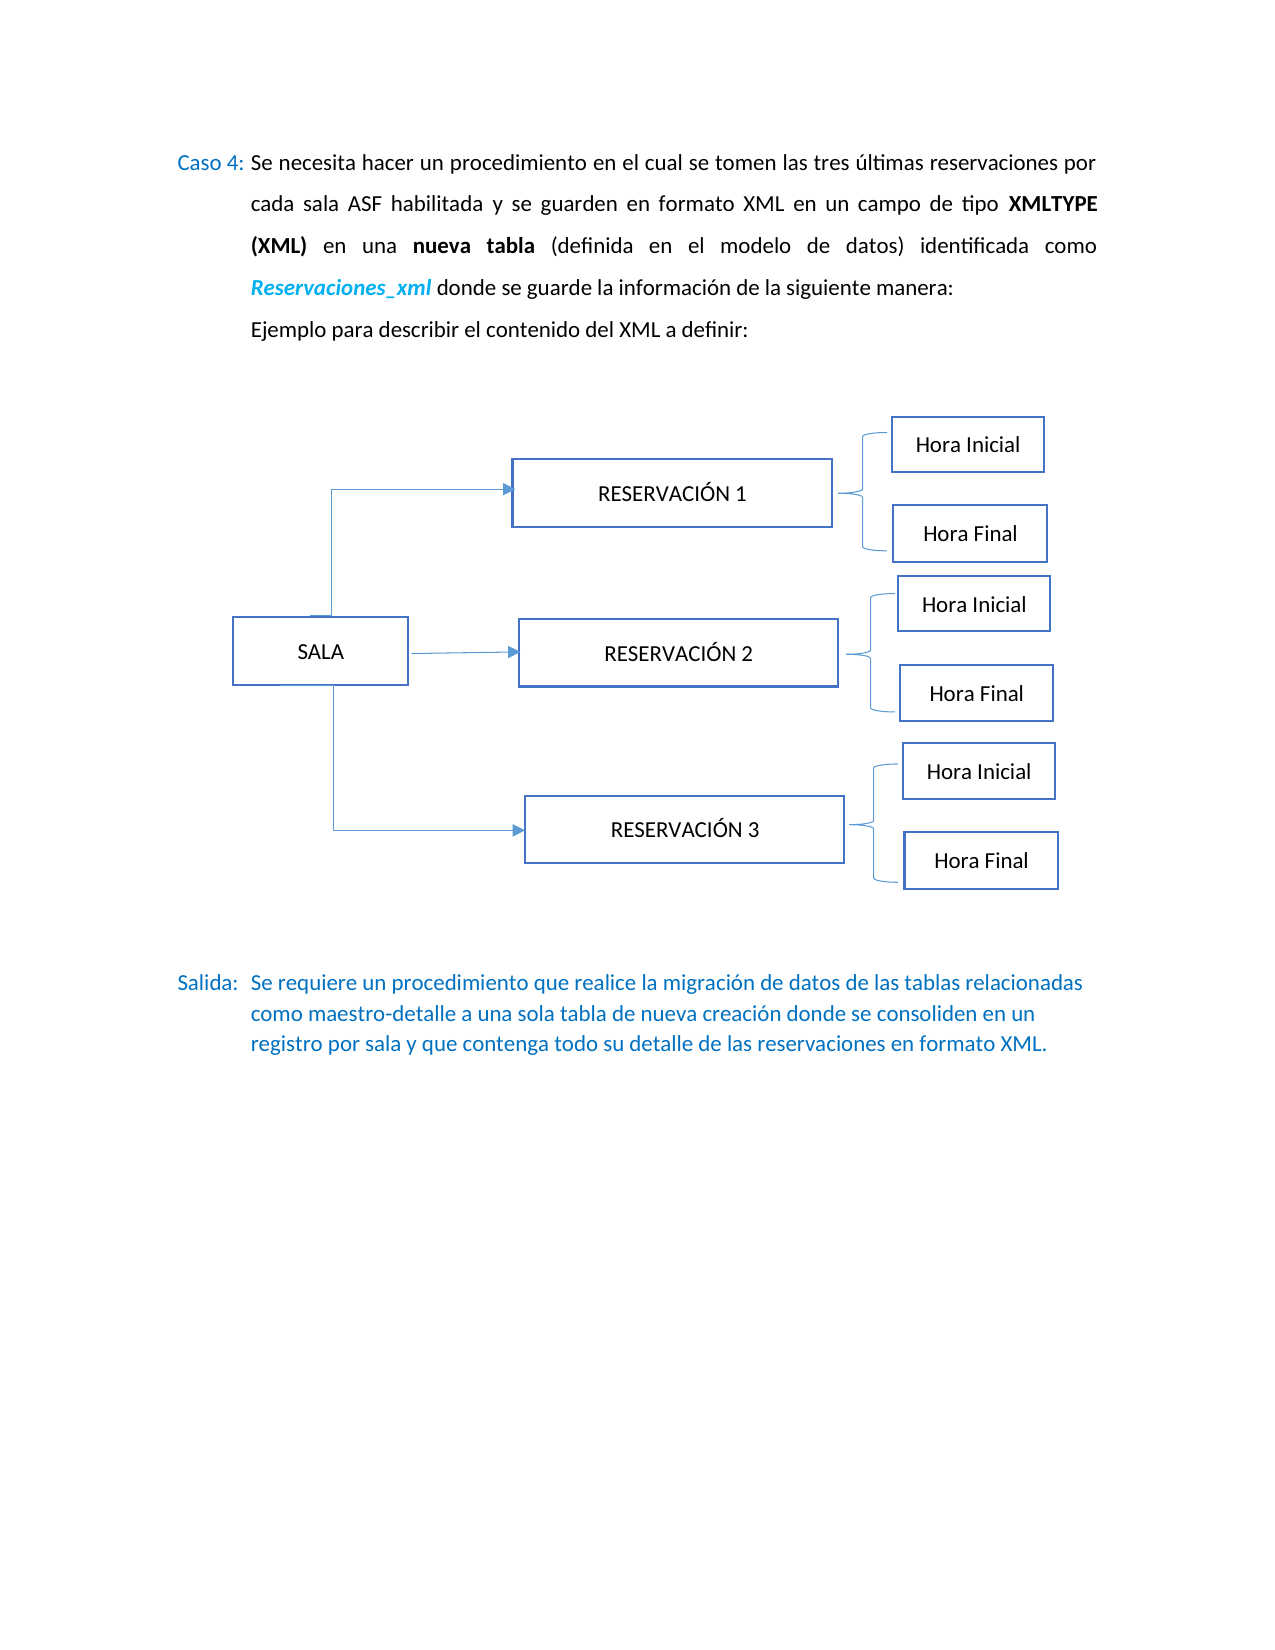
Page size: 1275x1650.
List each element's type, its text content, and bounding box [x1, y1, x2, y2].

text Salida: Se requiere un procedimiento que realice la migración de datos de las tablas relacionadas como maestro-detalle a una sola tabla de nueva creación donde se consoliden en un registro por sala y que contenga todo su detalle de las reservaciones en formato XML. [177, 968, 1098, 1057]
text Ejemplo para describir el contenido del XML a definir: [177, 316, 1098, 343]
text Caso 4: Se necesita hacer un procedimiento en el cual se tomen las tres últimas reservaciones por cada sala ASF habilitada y se guarden en formato XML en un campo de tipo XMLTYPE (XML) en una nueva tabla (definida en el modelo de datos) identificada como Reservaciones_xml donde se guarde la información de la siguiente manera: [177, 148, 1098, 302]
